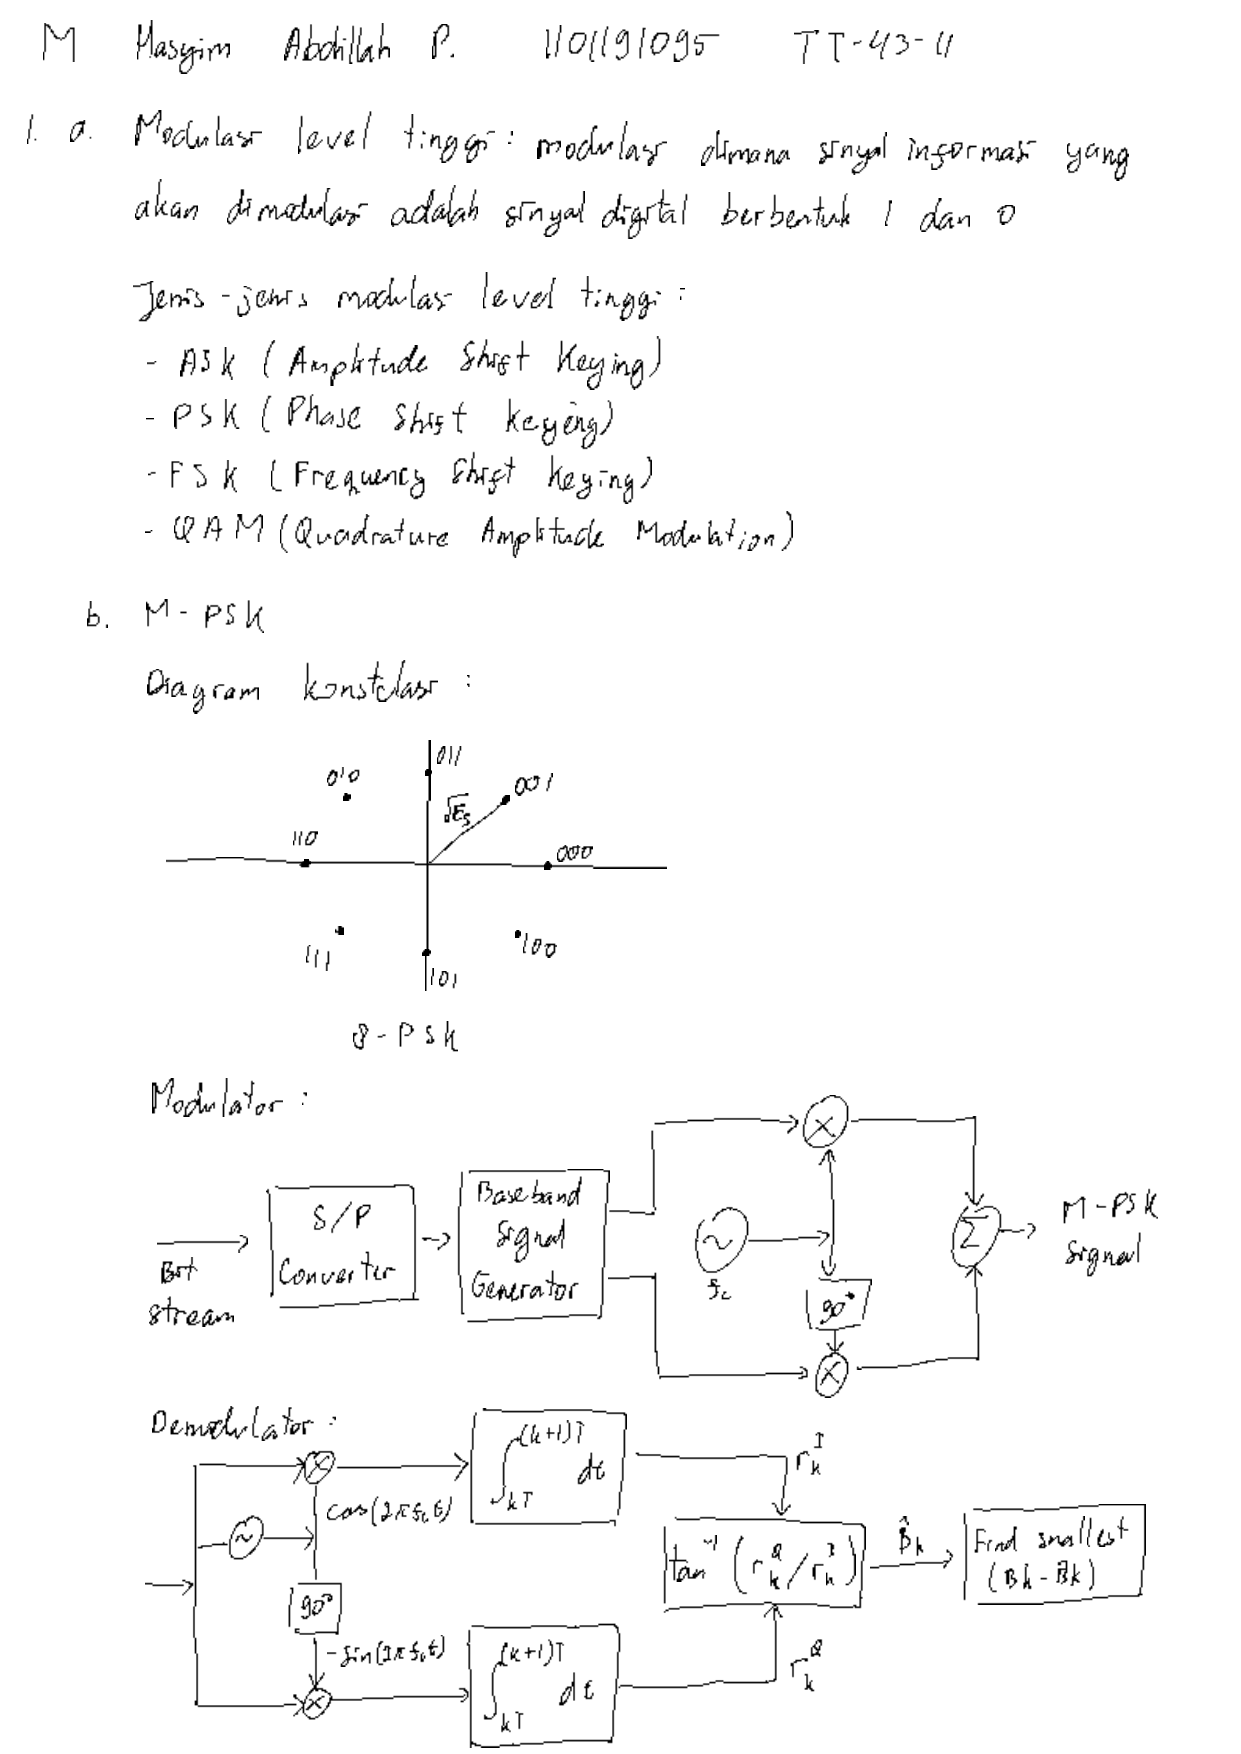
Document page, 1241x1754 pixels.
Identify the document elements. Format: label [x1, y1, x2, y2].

picture [515, 930, 521, 938]
picture [701, 130, 790, 166]
picture [236, 514, 263, 542]
picture [602, 188, 689, 239]
picture [304, 660, 438, 702]
picture [721, 192, 851, 229]
picture [482, 516, 604, 558]
picture [794, 30, 953, 64]
picture [335, 926, 344, 935]
picture [70, 120, 93, 142]
picture [147, 361, 158, 366]
picture [262, 336, 662, 504]
picture [997, 205, 1015, 225]
picture [467, 675, 471, 687]
picture [546, 25, 721, 62]
picture [135, 110, 262, 149]
picture [280, 514, 448, 553]
picture [87, 601, 108, 628]
picture [222, 286, 307, 317]
picture [483, 272, 556, 310]
picture [508, 131, 513, 144]
picture [515, 773, 553, 796]
picture [180, 347, 236, 380]
picture [920, 198, 970, 232]
picture [537, 138, 561, 159]
picture [145, 1406, 866, 1748]
picture [293, 830, 318, 847]
picture [147, 669, 187, 697]
picture [227, 188, 368, 226]
picture [908, 138, 1038, 170]
picture [523, 933, 557, 958]
picture [437, 746, 447, 764]
picture [680, 288, 685, 300]
picture [149, 1257, 234, 1327]
picture [174, 399, 241, 429]
picture [885, 199, 892, 226]
picture [133, 281, 204, 323]
picture [637, 511, 793, 551]
picture [506, 191, 585, 237]
picture [137, 20, 230, 74]
picture [449, 746, 463, 766]
picture [266, 1095, 1158, 1398]
picture [302, 1091, 307, 1105]
picture [306, 945, 331, 971]
picture [27, 113, 38, 144]
picture [157, 1235, 248, 1253]
picture [338, 275, 452, 311]
picture [819, 132, 887, 175]
picture [432, 24, 454, 59]
picture [343, 793, 351, 801]
picture [1067, 143, 1129, 181]
picture [298, 110, 373, 154]
picture [135, 179, 198, 220]
picture [870, 1504, 1146, 1605]
picture [566, 121, 667, 166]
picture [193, 683, 259, 714]
picture [174, 516, 224, 543]
picture [43, 23, 86, 62]
picture [152, 1078, 283, 1117]
picture [327, 767, 361, 786]
picture [166, 740, 667, 991]
picture [146, 599, 264, 633]
picture [439, 971, 458, 990]
picture [404, 114, 495, 163]
picture [353, 1021, 458, 1053]
picture [391, 185, 478, 227]
picture [148, 460, 237, 494]
picture [284, 23, 390, 64]
picture [581, 276, 661, 321]
